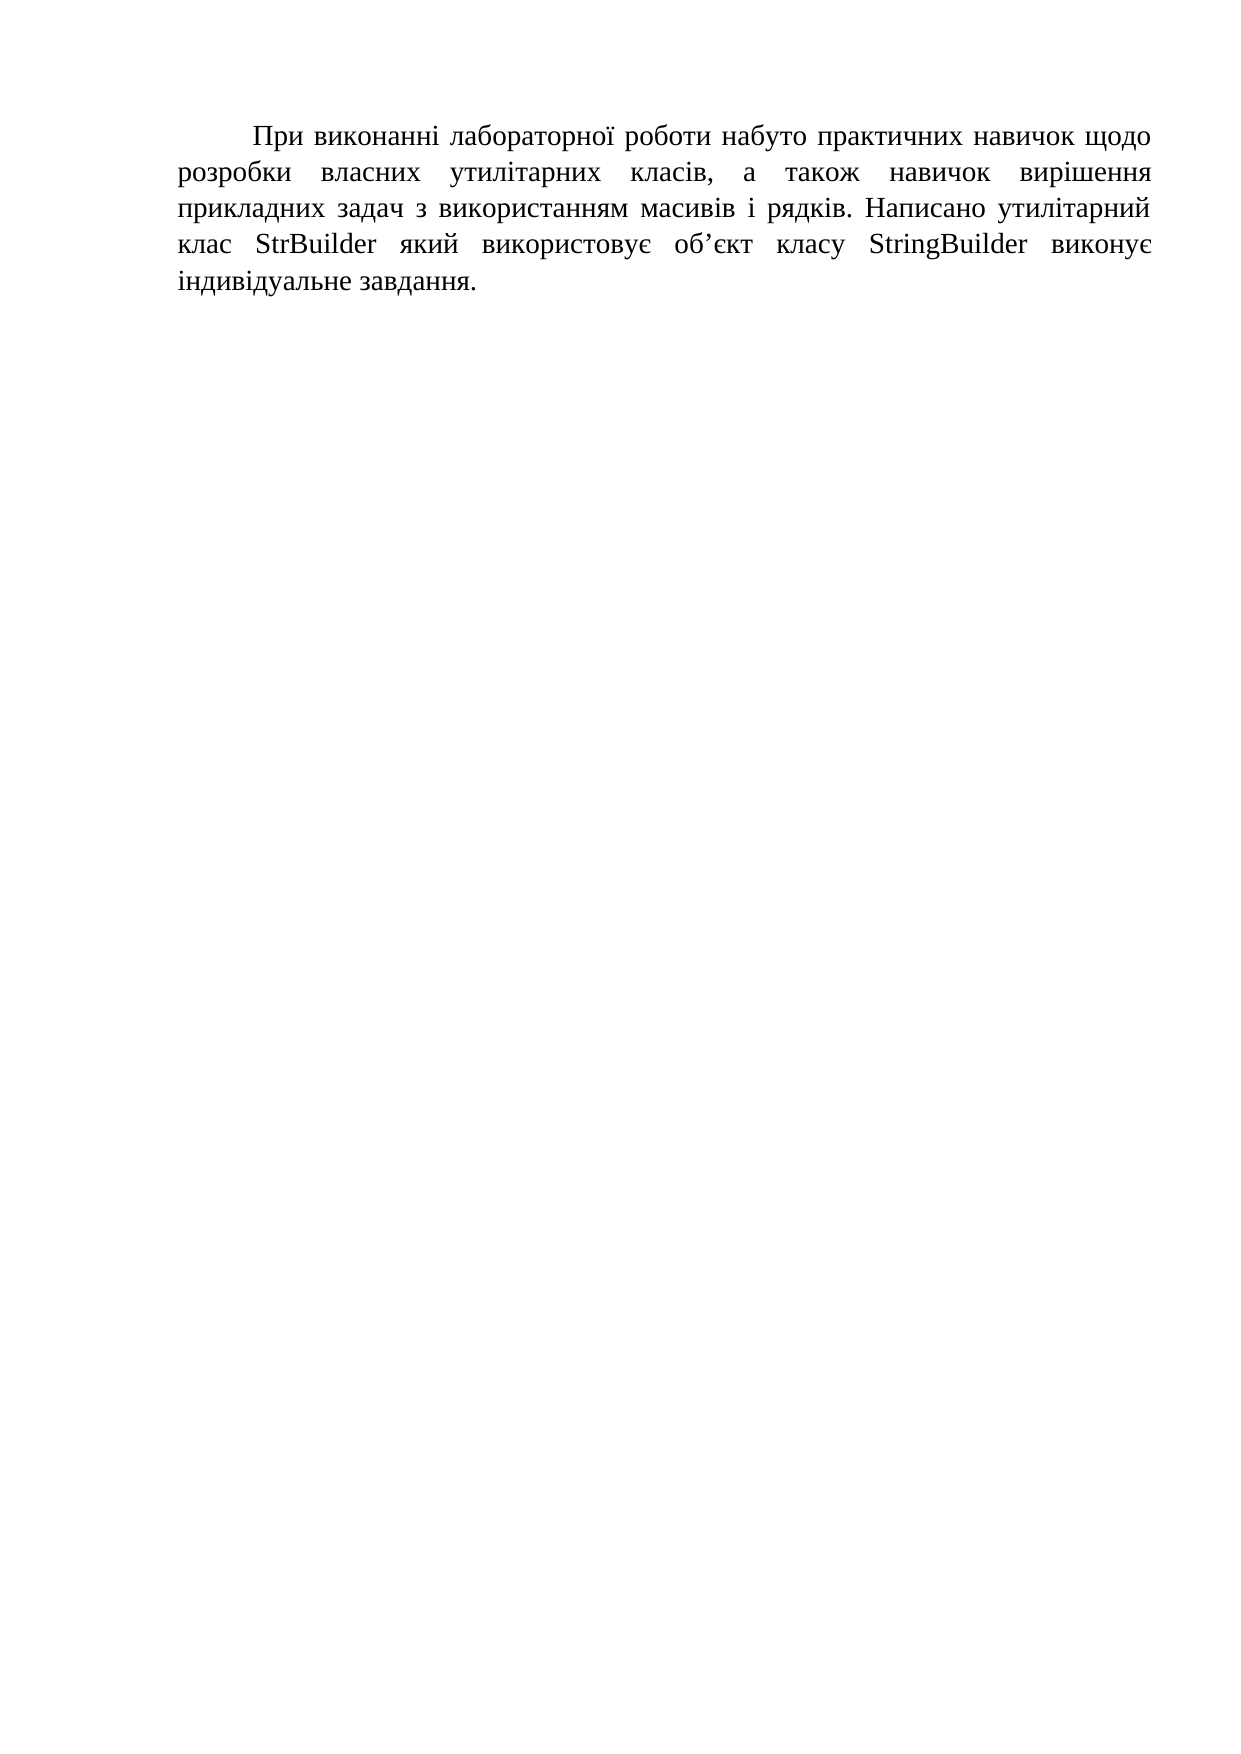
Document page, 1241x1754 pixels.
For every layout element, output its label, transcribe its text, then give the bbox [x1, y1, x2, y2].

text При виконанні лабораторної роботи набуто практичних навичок щодо розробки власних утилітарних класів, а також навичок вирішення прикладних задач з використанням масивів і рядків. Написано утилітарний клас StrBuilder який використовує об’єкт класу StringBuilder виконує індивідуальне завдання. [177, 118, 1152, 296]
